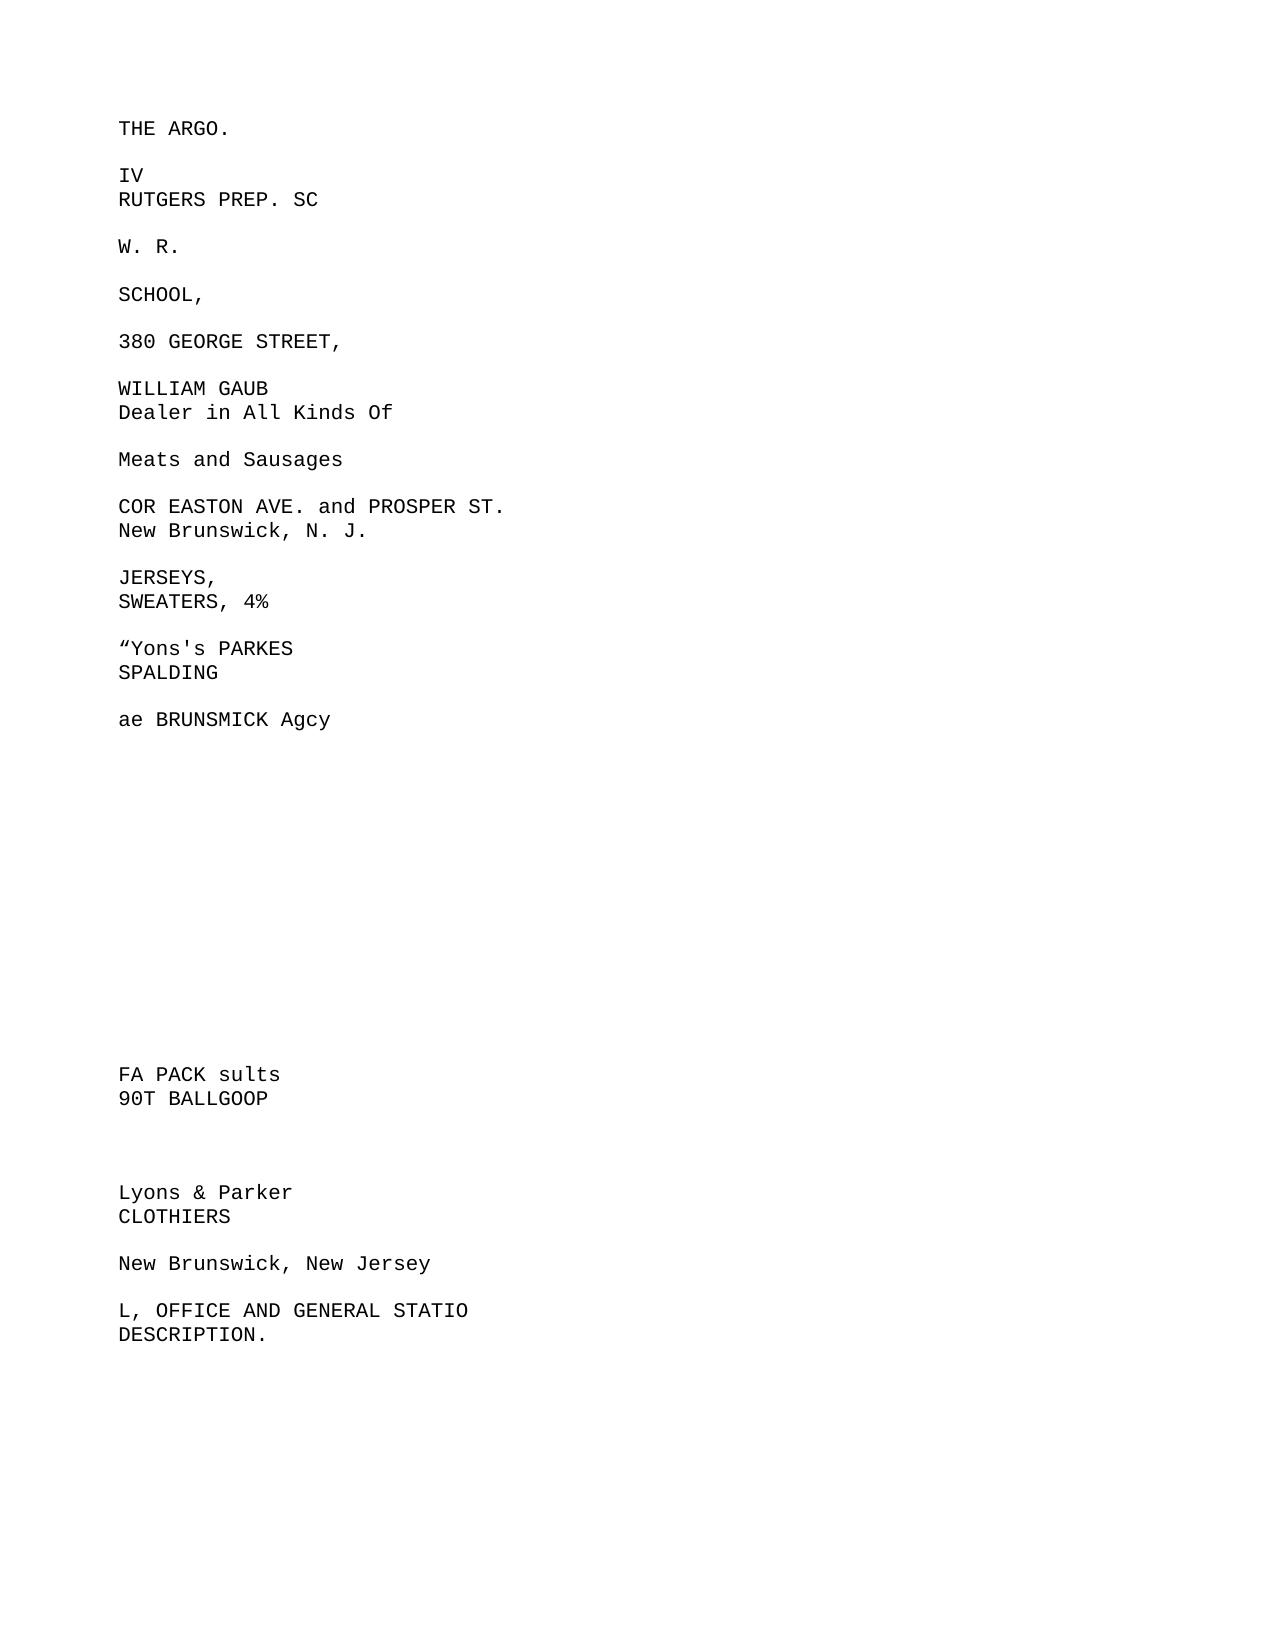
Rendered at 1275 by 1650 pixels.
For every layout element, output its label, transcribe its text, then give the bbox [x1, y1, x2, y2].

text SPALDING [118, 662, 1157, 686]
text THE ARGO. [118, 118, 1157, 142]
text COR EASTON AVE. and PROSPER ST. [118, 496, 1157, 520]
text WILLIAM GAUB [118, 378, 1157, 402]
text “Yons's PARKES [118, 638, 1157, 662]
text ae BRUNSMICK Agcy [118, 709, 1157, 733]
text New Brunswick, New Jersey [118, 1253, 1157, 1277]
text 380 GEORGE STREET, [118, 331, 1157, 354]
text 90T BALLGOOP [118, 1088, 1157, 1111]
text JERSEYS, [118, 567, 1157, 591]
text SCHOOL, [118, 284, 1157, 307]
text Meats and Sausages [118, 449, 1157, 473]
text DESCRIPTION. [118, 1324, 1157, 1348]
text SWEATERS, 4% [118, 591, 1157, 615]
text L, OFFICE AND GENERAL STATIO [118, 1300, 1157, 1324]
text IV [118, 165, 1157, 189]
text RUTGERS PREP. SC [118, 189, 1157, 213]
text New Brunswick, N. J. [118, 520, 1157, 544]
text FA PACK sults [118, 1064, 1157, 1088]
text Lyons & Parker [118, 1182, 1157, 1206]
text Dealer in All Kinds Of [118, 402, 1157, 426]
text W. R. [118, 236, 1157, 260]
text CLOTHIERS [118, 1206, 1157, 1229]
